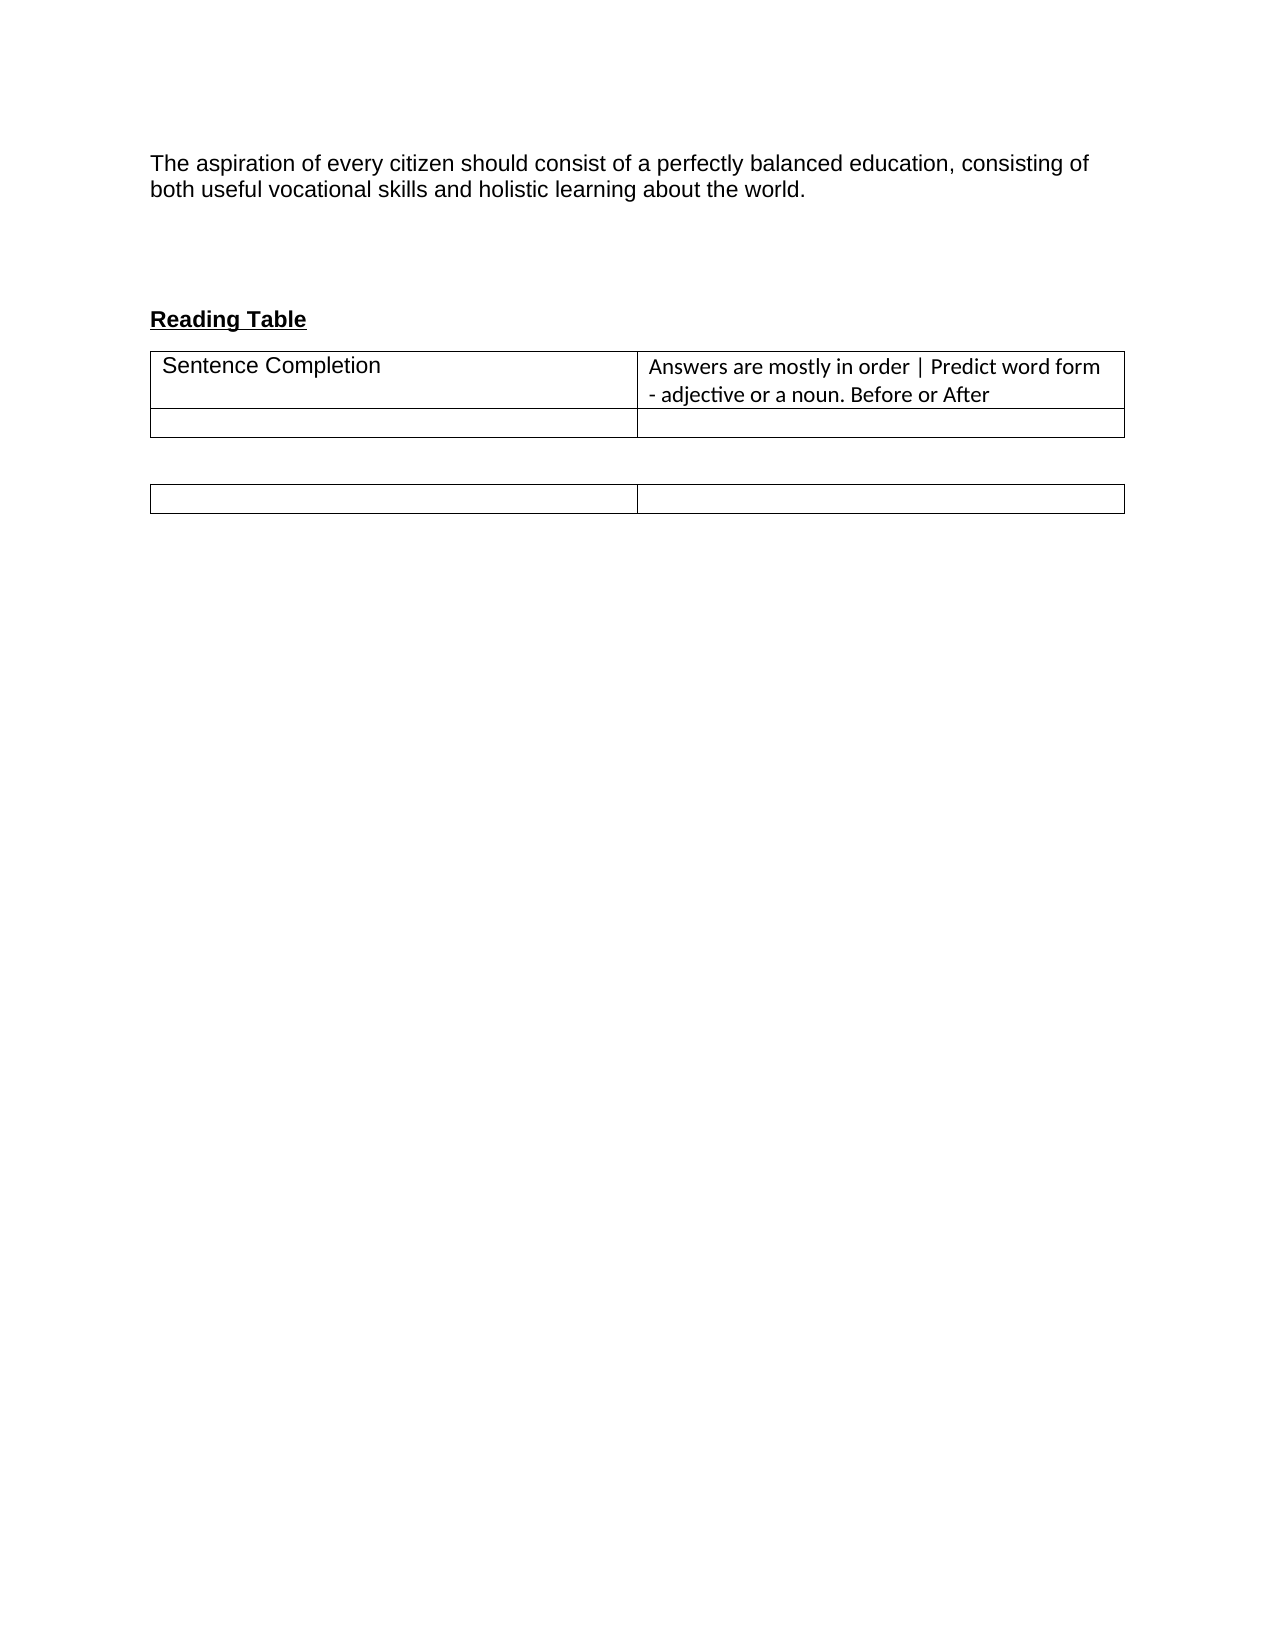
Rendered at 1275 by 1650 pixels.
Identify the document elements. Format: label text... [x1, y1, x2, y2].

table_header Sentence Completion [151, 352, 637, 408]
table_cell [638, 409, 1124, 437]
text Reading Table [150, 306, 1125, 332]
text The aspiration of every citizen should consist of a perfectly balanced education, consisting of both useful vocational skills and holistic learning about the world. [150, 150, 1125, 203]
table_header Answers are mostly in order | Predict word form - adjective or a noun. Before or After [638, 352, 1124, 408]
table_header [151, 485, 637, 512]
table_cell [151, 409, 637, 437]
table_header [638, 485, 1124, 512]
